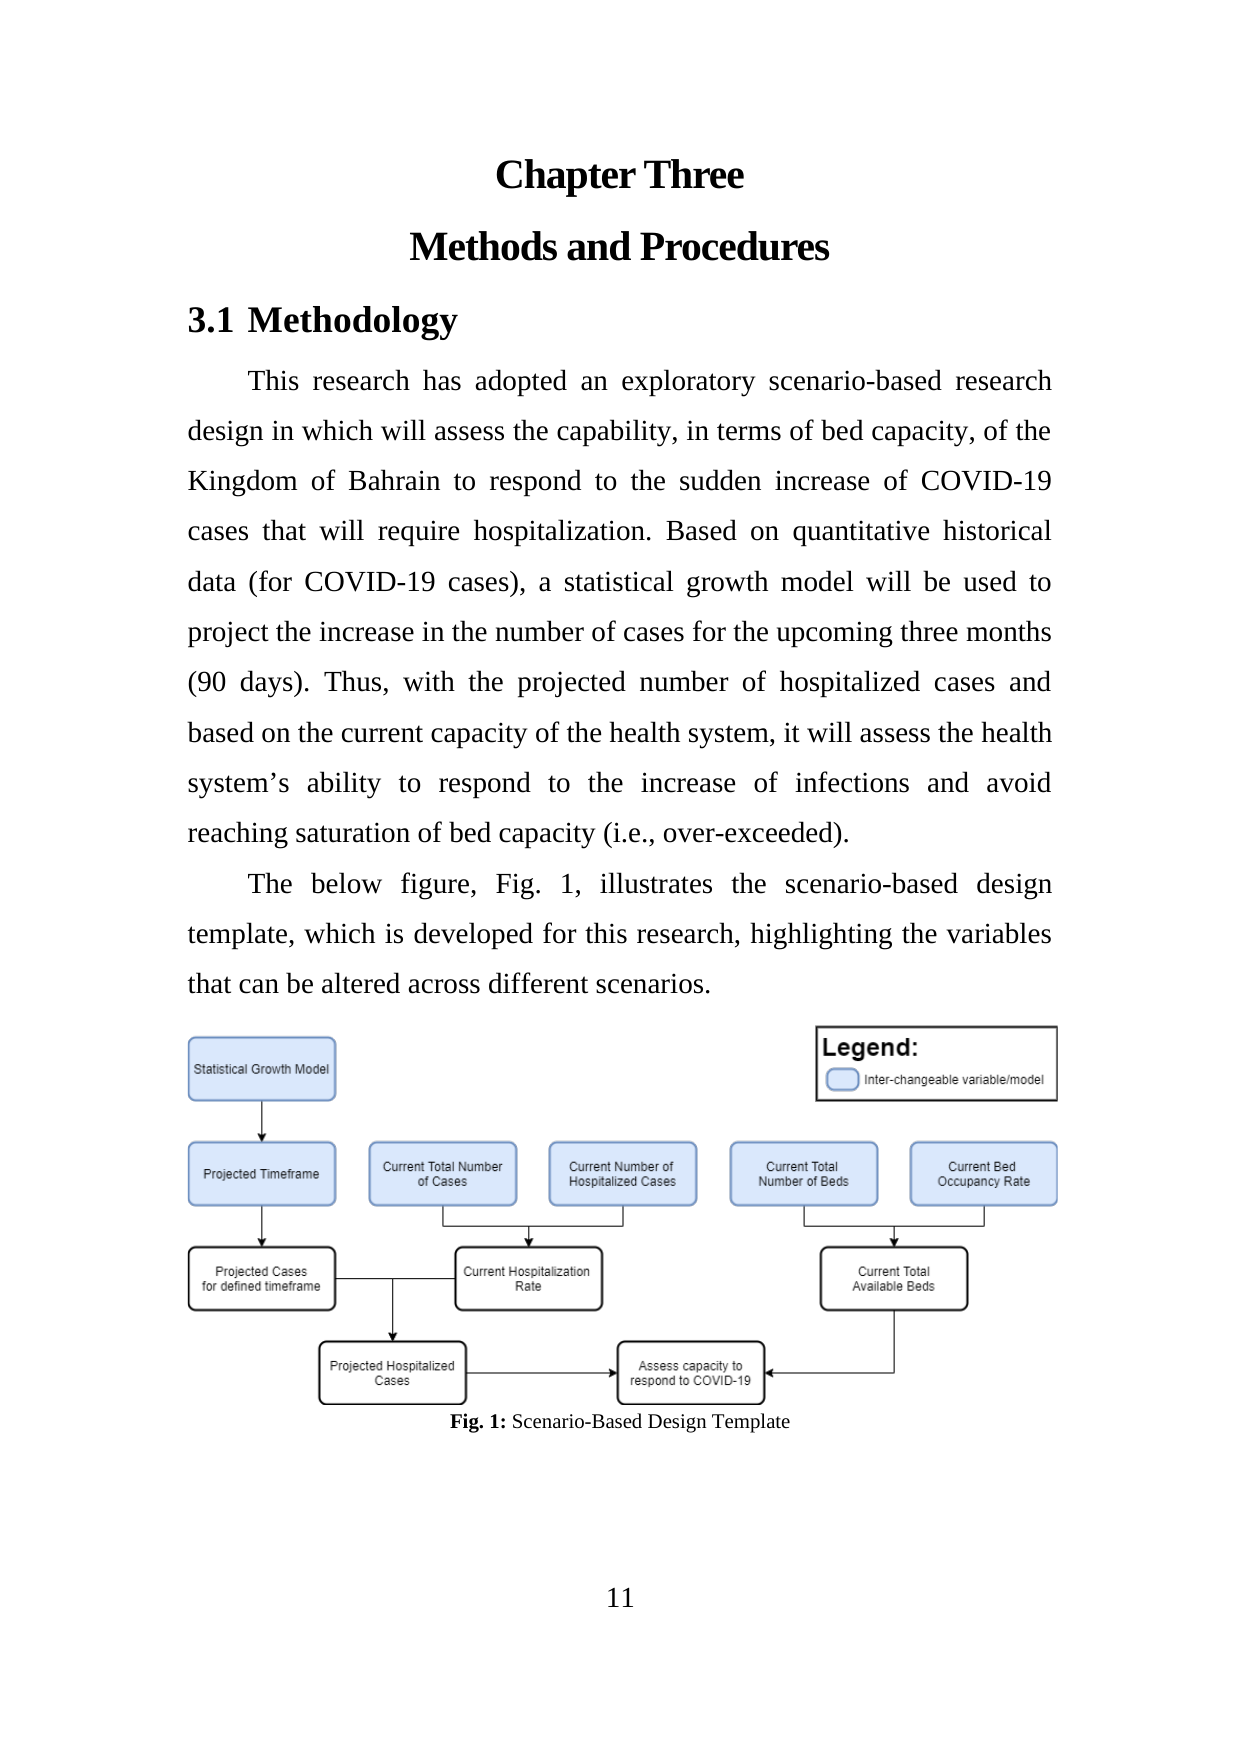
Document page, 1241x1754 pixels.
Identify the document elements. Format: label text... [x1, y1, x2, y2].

text The below figure, Fig. 1, illustrates the scenario-based design template, which is developed for this research, highlighting the variables that can be altered across different scenarios. [187, 866, 1053, 1000]
text This research has adopted an exploratory scenario-based research design in which will assess the capability, in terms of bed capacity, of the Kingdom of Bahrain to respond to the sudden increase of COVID-19 cases that will require hospitalization. Based on quantitative historical data (for COVID-19 cases), a statistical growth model will be used to project the increase in the number of cases for the upcoming three months (90 days). Thus, with the projected number of hospitalized cases and based on the current capacity of the health system, it will assess the health system’s ability to respond to the increase of infections and avoid reaching saturation of bed capacity (i.e., over-exceeded). [187, 363, 1053, 849]
picture [187, 1016, 1058, 1405]
text Chapter Three [187, 150, 1053, 198]
subtitle Methodology [187, 298, 1053, 341]
text Methods and Procedures [187, 222, 1053, 270]
